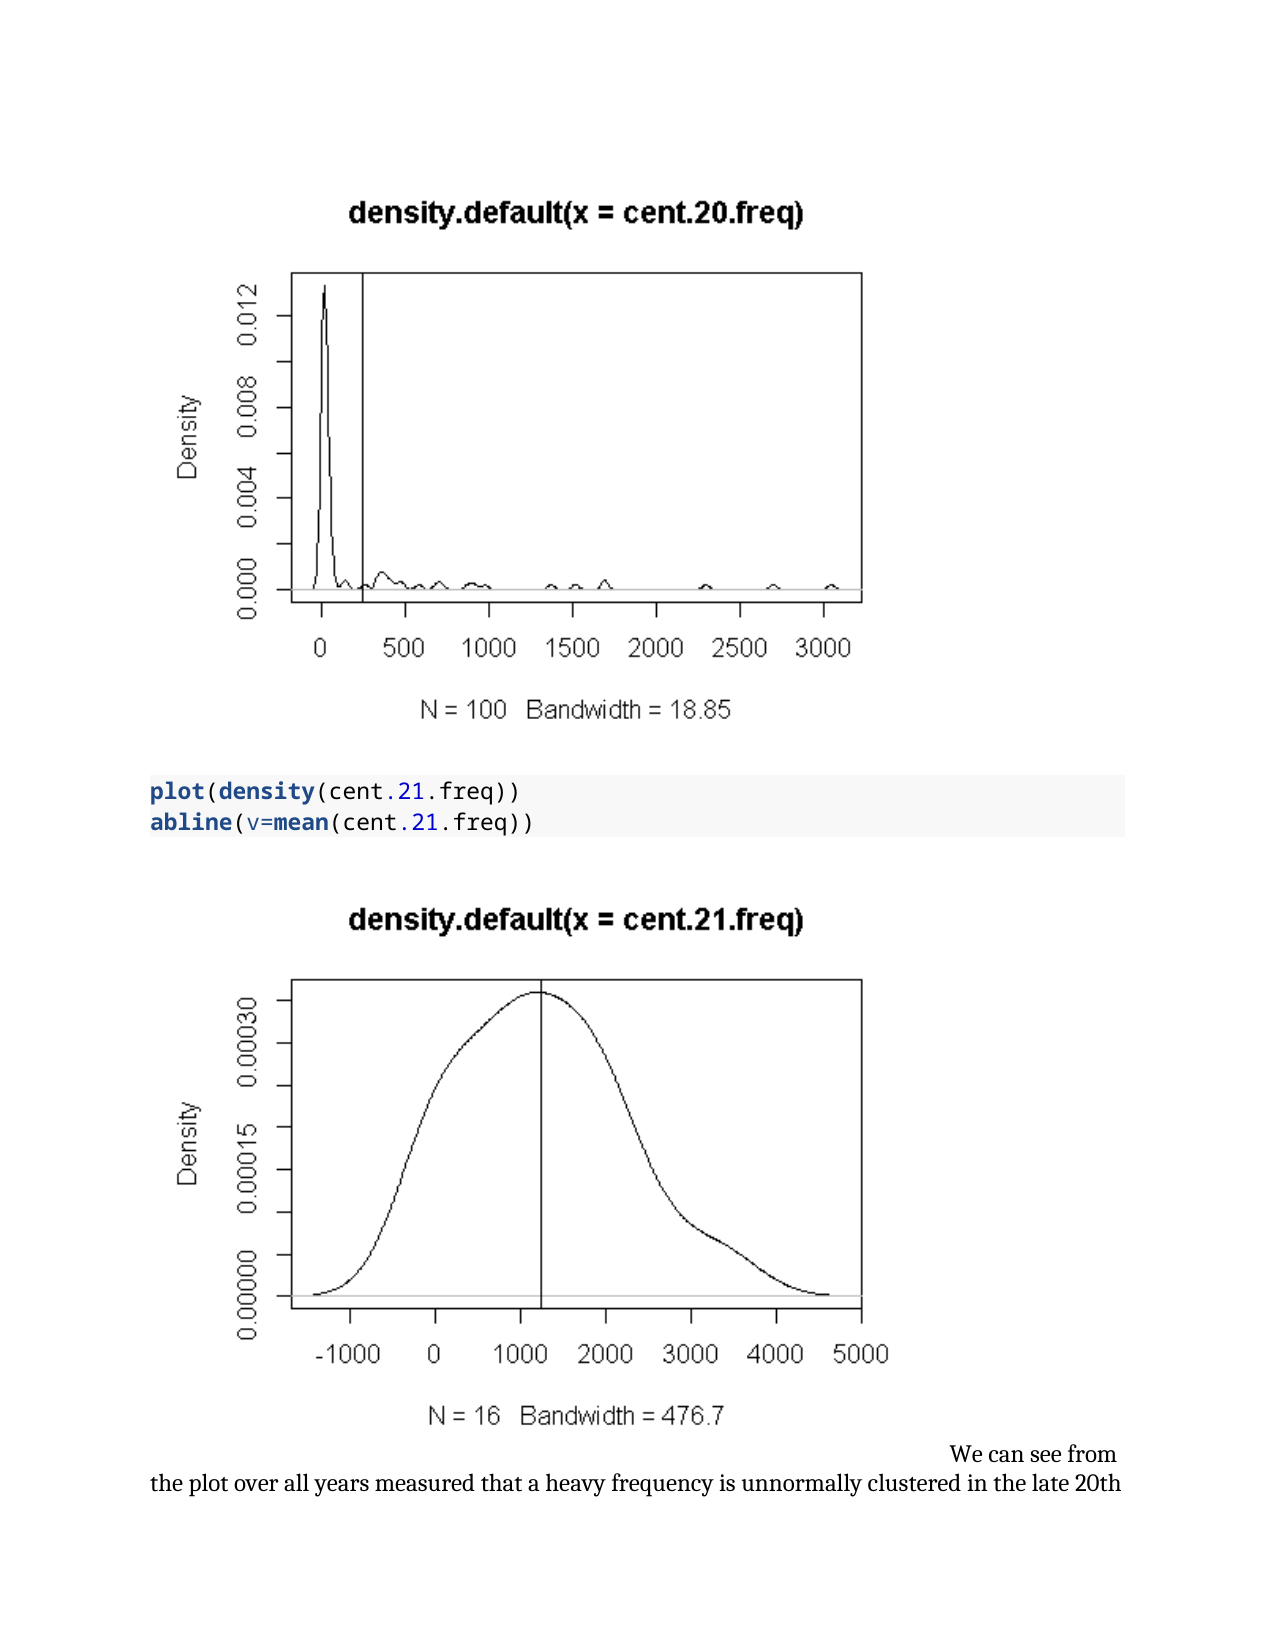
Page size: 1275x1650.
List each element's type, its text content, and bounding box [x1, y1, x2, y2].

text plot(density(cent.21.freq)) abline(v=mean(cent.21.freq)) [521, 775, 1125, 837]
picture [168, 856, 925, 1463]
picture [168, 150, 925, 757]
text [150, 856, 1125, 1497]
